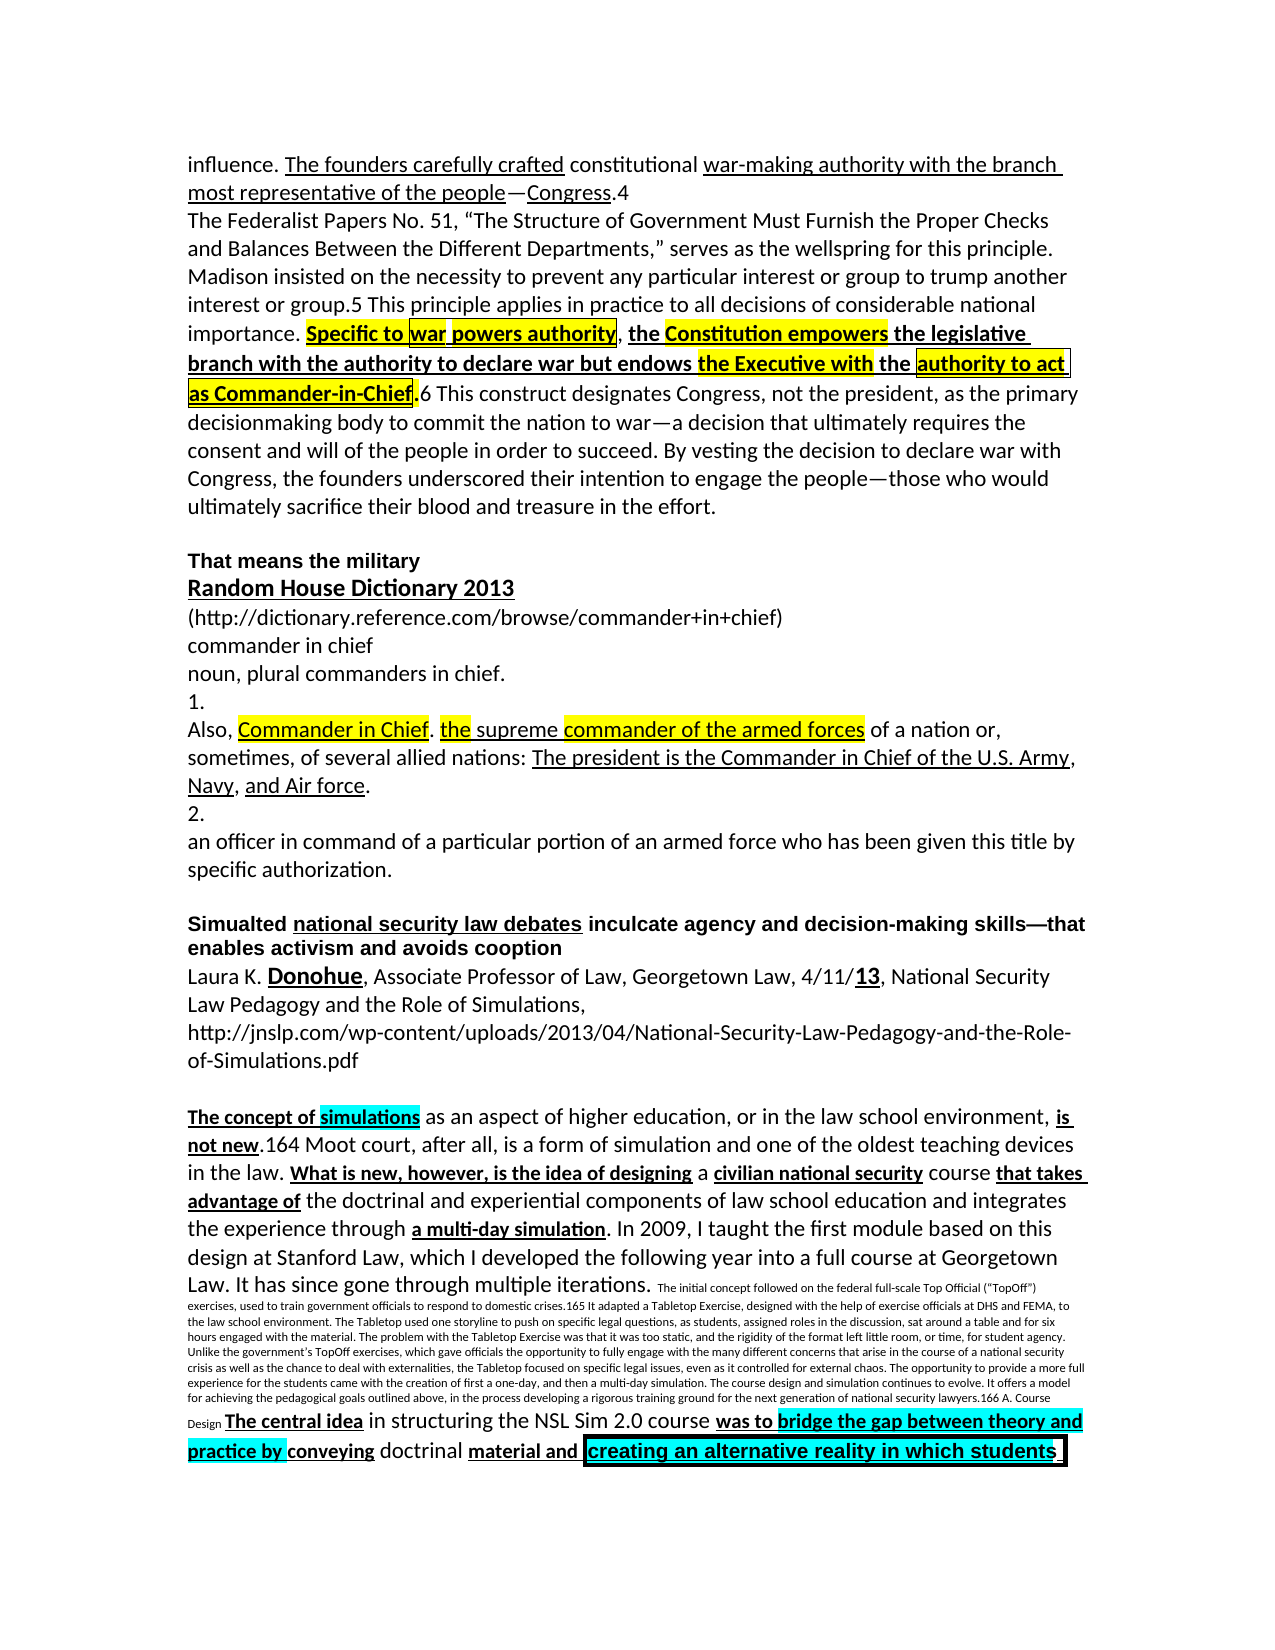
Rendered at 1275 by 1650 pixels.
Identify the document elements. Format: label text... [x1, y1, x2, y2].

text Laura K. Donohue, Associate Professor of Law, Georgetown Law, 4/11/13, National Security Law Pedagogy and the Role of Simulations, http://jnslp.com/wp-content/uploads/2013/04/National-Security-Law-Pedagogy-and-the-Role-of-Simulations.pdf [187, 960, 1087, 1074]
text (http://dictionary.reference.com/browse/commander+in+chief) [187, 603, 1087, 631]
text Simualted national security law debates inculcate agency and decision-making skills—that enables activism and avoids cooption [187, 912, 1087, 960]
text 1. [187, 687, 1087, 715]
text That means the military [187, 548, 1087, 572]
text Also, Commander in Chief. the supreme commander of the armed forces of a nation or, sometimes, of several allied nations: The president is the Commander in Chief of the U.S. Army, Navy, and Air force. [187, 715, 1087, 799]
text noun, plural commanders in chief. [187, 659, 1087, 687]
text an officer in command of a particular portion of an armed force who has been given this title by specific authorization. [187, 827, 1087, 883]
text 2. [187, 799, 1087, 827]
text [187, 150, 1087, 206]
text commander in chief [187, 631, 1087, 659]
text The Federalist Papers No. 51, “The Structure of Government Must Furnish the Proper Checks and Balances Between the Different Departments,” serves as the wellspring for this principle. Madison insisted on the necessity to prevent any particular interest or group to trump another interest or group.5 This principle applies in practice to all decisions of considerable national importance. Specific to war powers authority, the Constitution empowers the legislative branch with the authority to declare war but endows the Executive with the authority to act as Commander-in-Chief.6 This construct designates Congress, not the president, as the primary decisionmaking body to commit the nation to war—a decision that ultimately requires the consent and will of the people in order to succeed. By vesting the decision to declare war with Congress, the founders underscored their intention to engage the people—those who would ultimately sacrifice their blood and treasure in the effort. [187, 206, 1087, 521]
text Random House Dictionary 2013 [187, 572, 1087, 603]
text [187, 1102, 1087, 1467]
